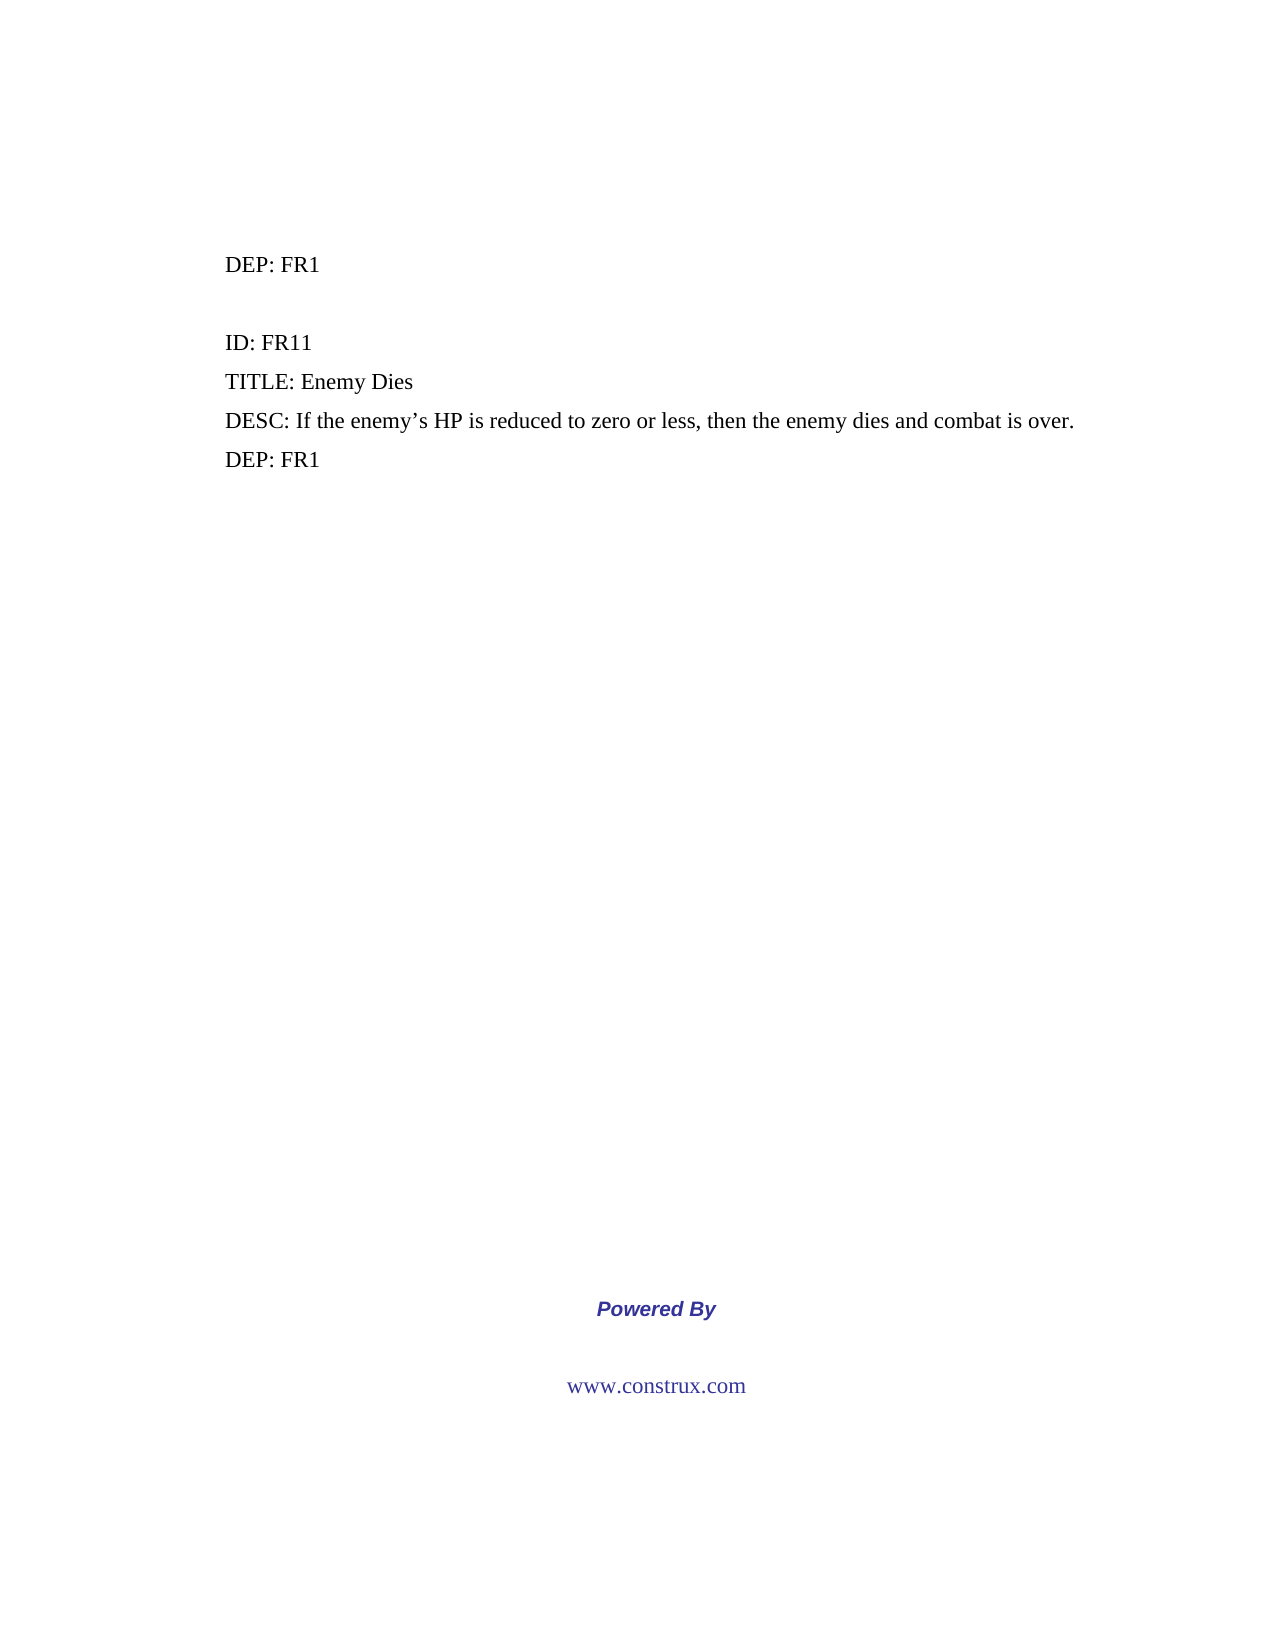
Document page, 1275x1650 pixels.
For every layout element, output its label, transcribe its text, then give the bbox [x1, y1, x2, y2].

text ID: FR11 [225, 329, 1087, 355]
text TITLE: Enemy Dies [225, 368, 1087, 394]
text DESC: If the enemy’s HP is reduced to zero or less, then the enemy dies and combat is over. [225, 407, 1087, 433]
text DEP: FR1 [225, 251, 1087, 278]
text DEP: FR1 [225, 446, 1087, 472]
